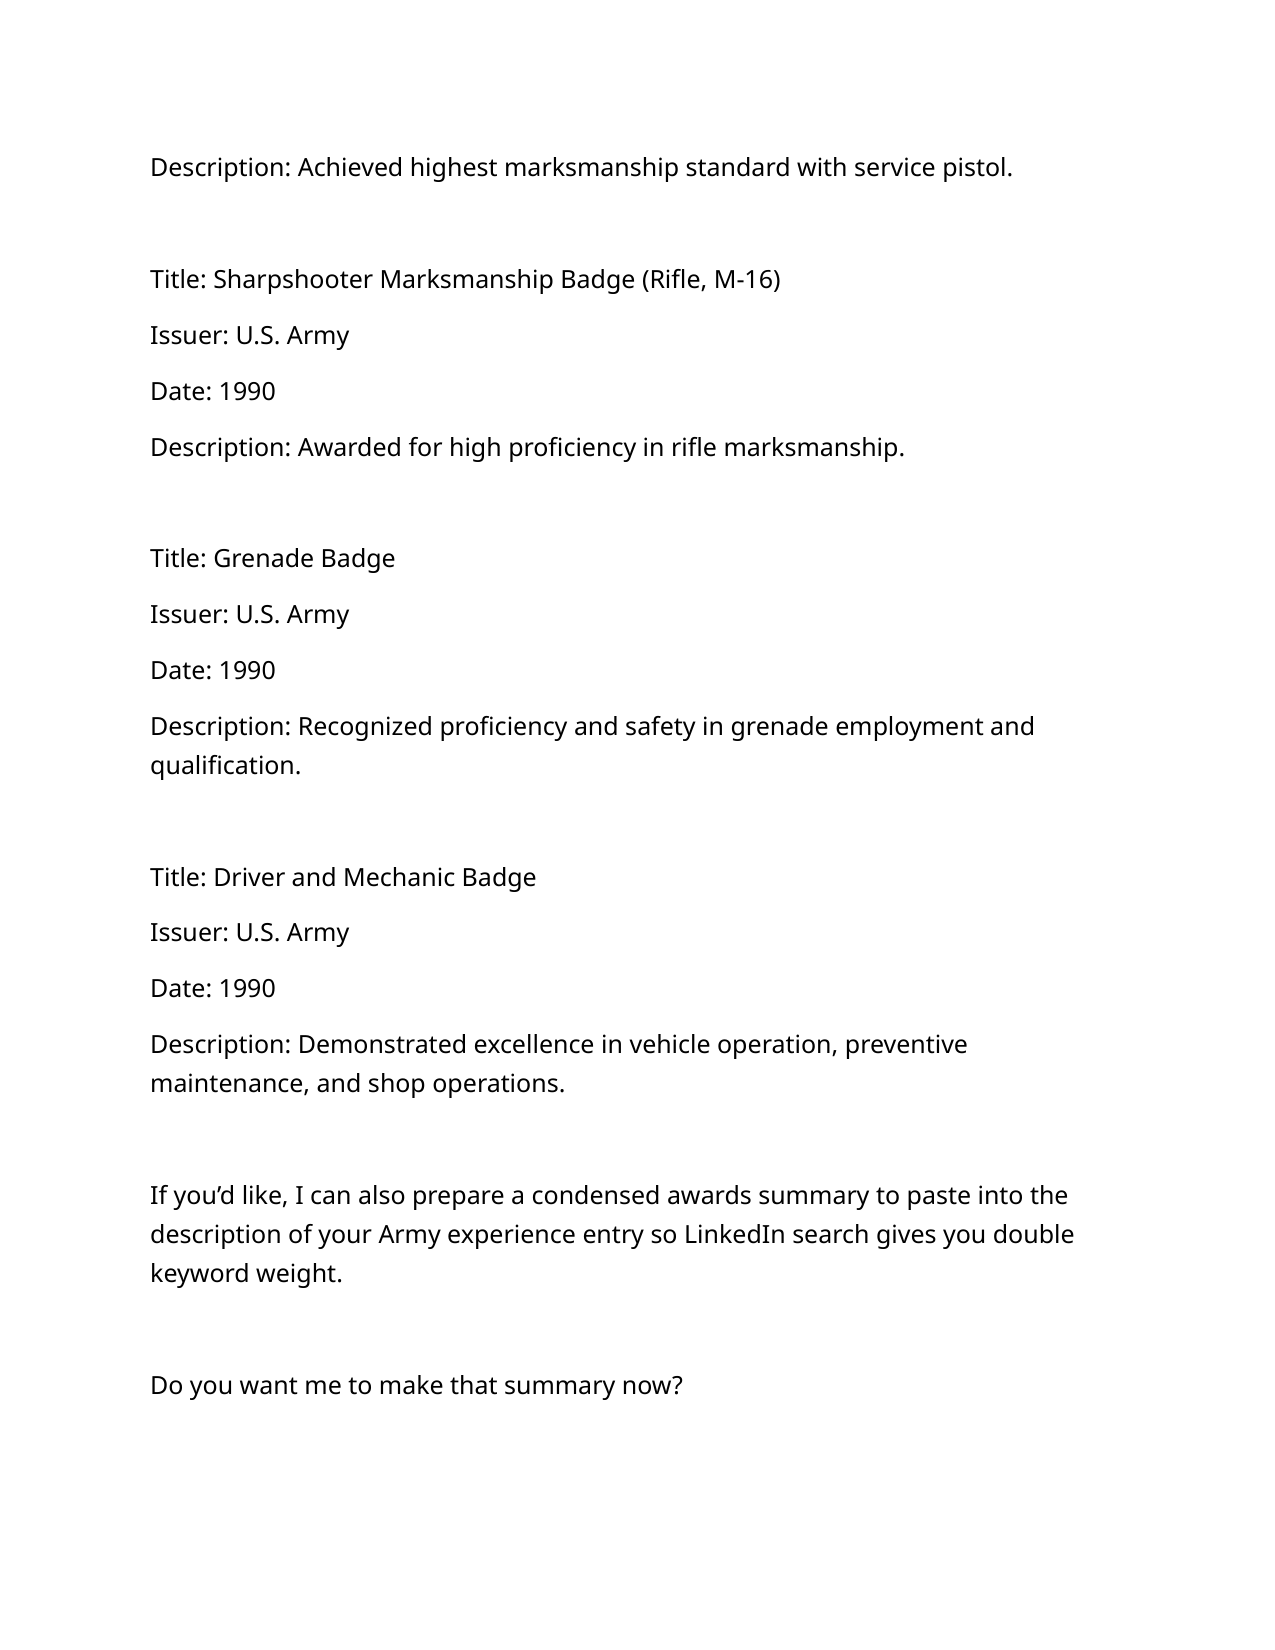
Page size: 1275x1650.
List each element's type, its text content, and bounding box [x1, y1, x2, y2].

text Date: 1990 [150, 971, 1125, 1005]
text If you’d like, I can also prepare a condensed awards summary to paste into the description of your Army experience entry so LinkedIn search gives you double keyword weight. [150, 1177, 1125, 1290]
text Date: 1990 [150, 373, 1125, 407]
text Description: Awarded for high proficiency in rifle marksmanship. [150, 429, 1125, 463]
text Issuer: U.S. Army [150, 317, 1125, 352]
text Issuer: U.S. Army [150, 597, 1125, 631]
text Description: Demonstrated excellence in vehicle operation, preventive maintenance, and shop operations. [150, 1027, 1125, 1100]
text Description: Achieved highest marksmanship standard with service pistol. [150, 150, 1125, 184]
text Description: Recognized proficiency and safety in grenade employment and qualification. [150, 708, 1125, 782]
text Title: Sharpshooter Marksmanship Badge (Rifle, M-16) [150, 262, 1125, 296]
text Title: Grenade Badge [150, 541, 1125, 575]
text Date: 1990 [150, 652, 1125, 687]
text Issuer: U.S. Army [150, 915, 1125, 949]
text Title: Driver and Mechanic Badge [150, 859, 1125, 893]
text Do you want me to make that summary now? [150, 1367, 1125, 1402]
